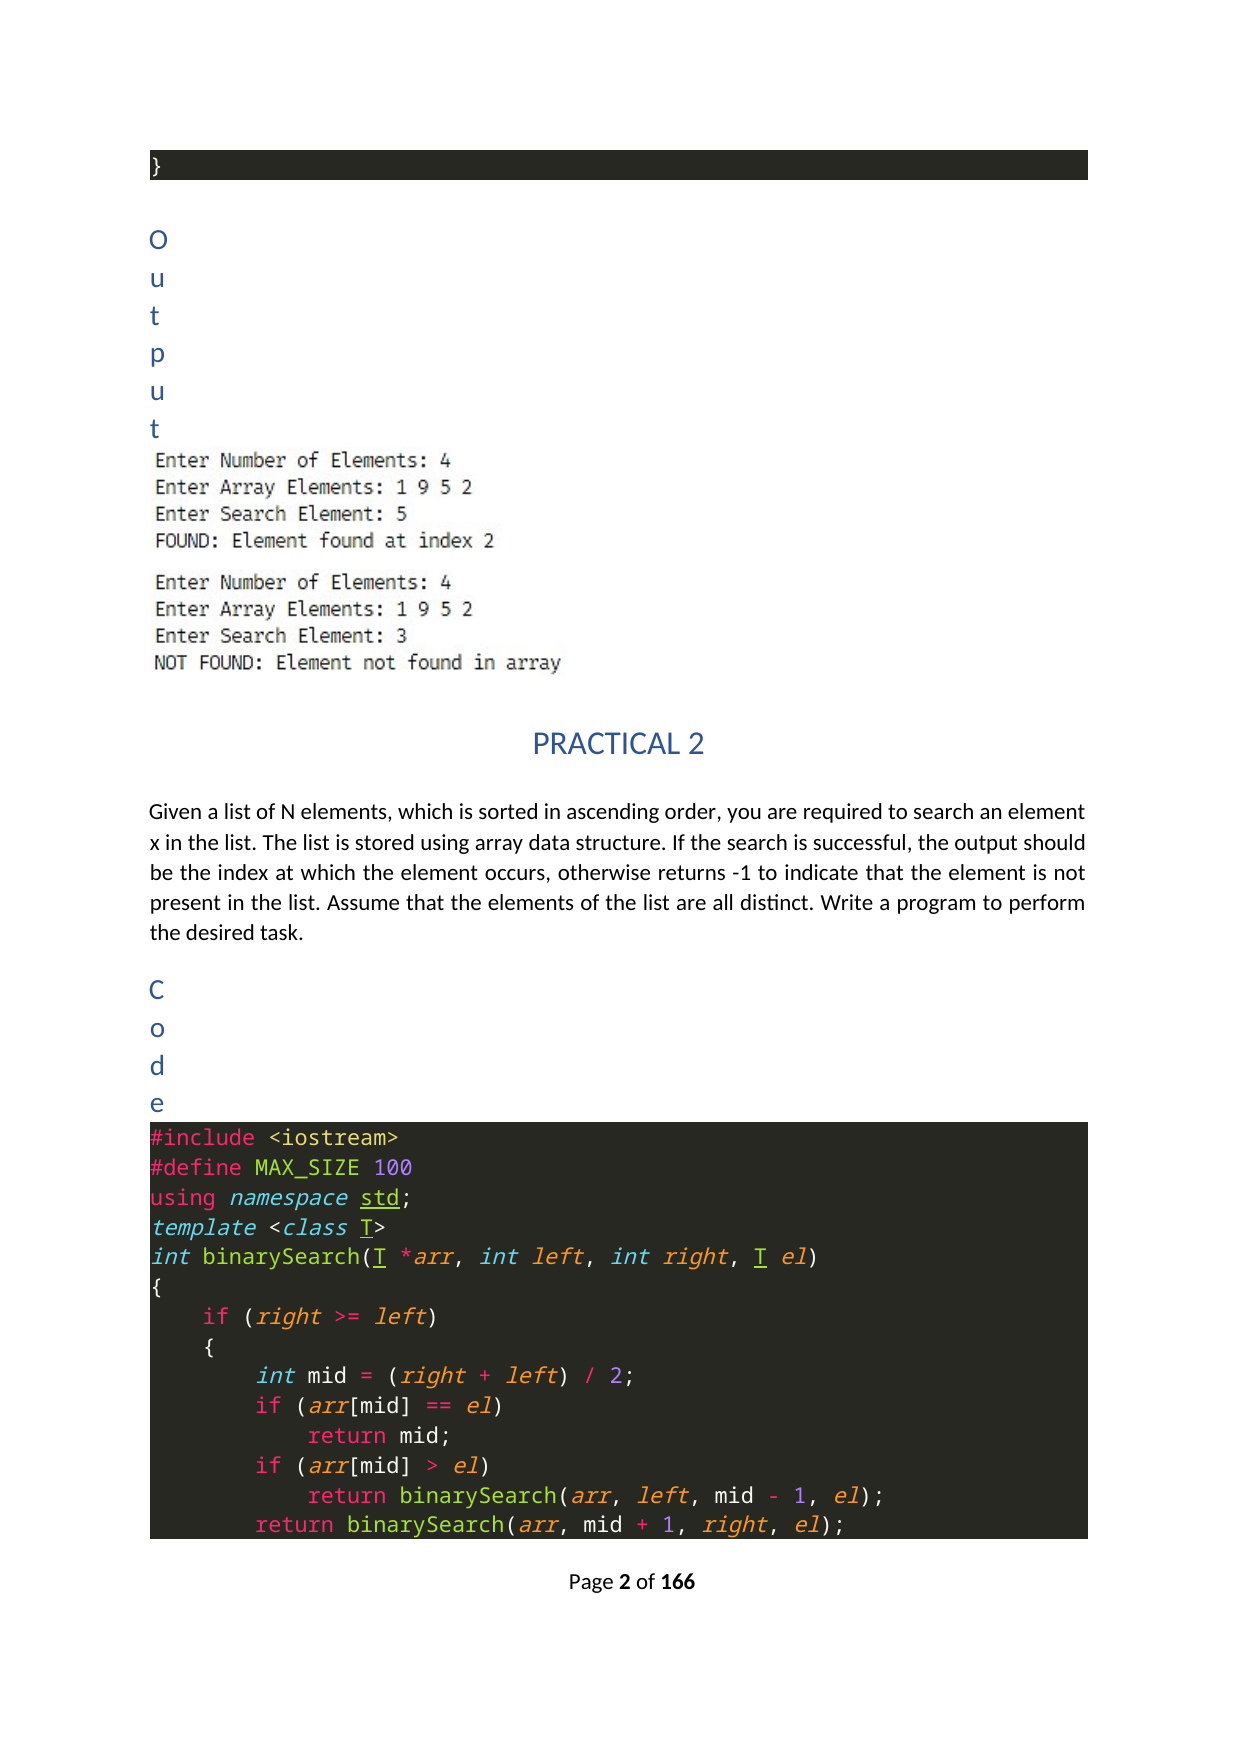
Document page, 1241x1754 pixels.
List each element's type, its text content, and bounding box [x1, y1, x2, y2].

text { [150, 1331, 1088, 1361]
picture [151, 447, 510, 551]
picture [151, 569, 567, 676]
text Given a list of N elements, which is sorted in ascending order, you are required to search an element x in the list. The list is stored using array data structure. If the search is successful, the output should be the index at which the element occurs, otherwise returns -1 to indicate that the element is not present in the list. Assume that the elements of the list are all distinct. Write a program to perform the desired task. [148, 797, 1088, 946]
text if (arr[mid] > el) [150, 1450, 1088, 1480]
text template <class T> [150, 1212, 1088, 1241]
text return binarySearch(arr, left, mid - 1, el); [150, 1480, 1088, 1509]
text { [150, 1271, 1088, 1301]
text #include <iostream> [150, 1122, 1088, 1152]
subtitle PRACTICAL 2 [202, 722, 1036, 763]
text int binarySearch(T *arr, int left, int right, T el) [150, 1241, 1088, 1271]
text #define MAX_SIZE 100 [150, 1152, 1088, 1182]
subtitle Code [148, 971, 171, 1120]
text if (arr[mid] == el) [150, 1390, 1088, 1420]
text if (right >= left) [150, 1301, 1088, 1331]
text } [150, 150, 1088, 180]
text using namespace std; [150, 1182, 1088, 1212]
text int mid = (right + left) / 2; [150, 1361, 1088, 1390]
text return binarySearch(arr, mid + 1, right, el); [150, 1509, 1088, 1539]
subtitle Output [148, 221, 171, 446]
text return mid; [150, 1420, 1088, 1450]
